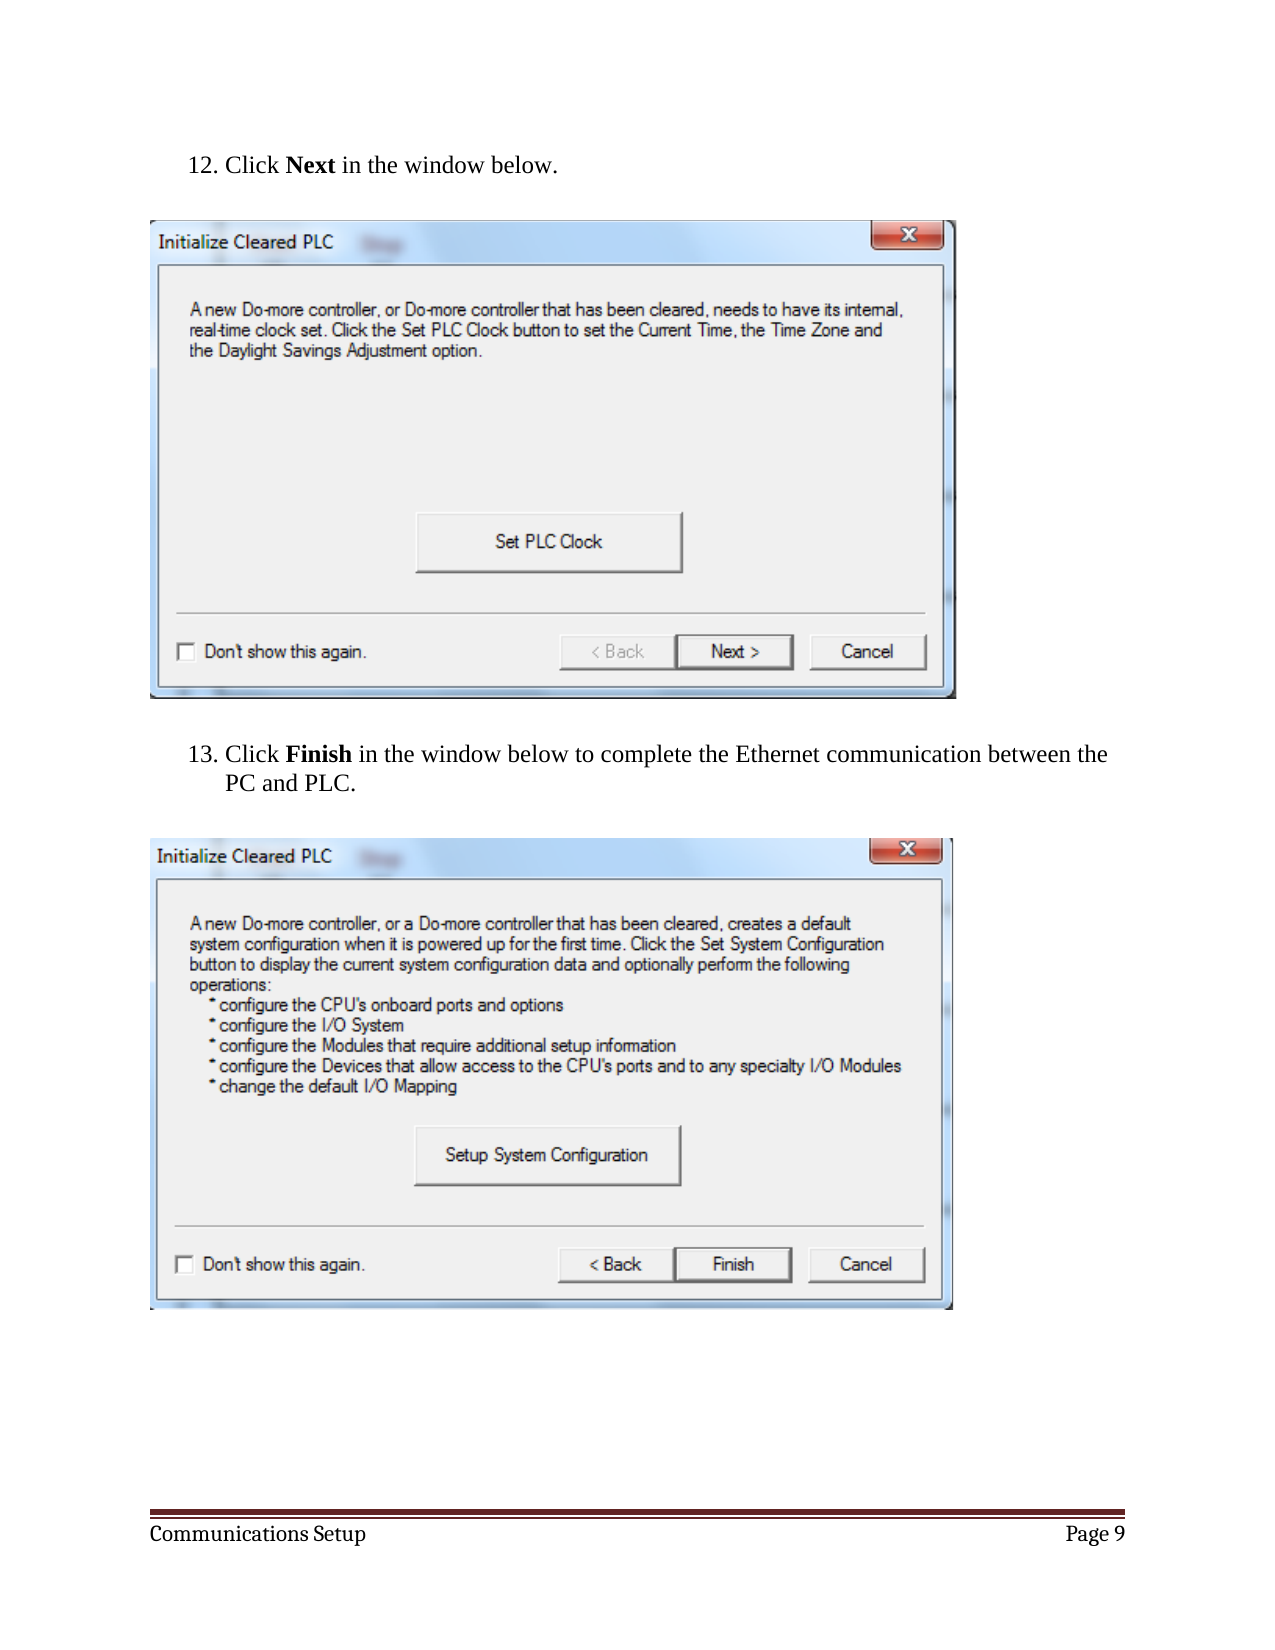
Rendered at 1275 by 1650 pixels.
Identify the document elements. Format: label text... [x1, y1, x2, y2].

list Click Next in the window below. [187, 150, 1125, 179]
picture [150, 838, 954, 1310]
list Click Finish in the window below to complete the Ethernet communication between the PC and PLC. [187, 739, 1125, 797]
picture [150, 220, 957, 699]
